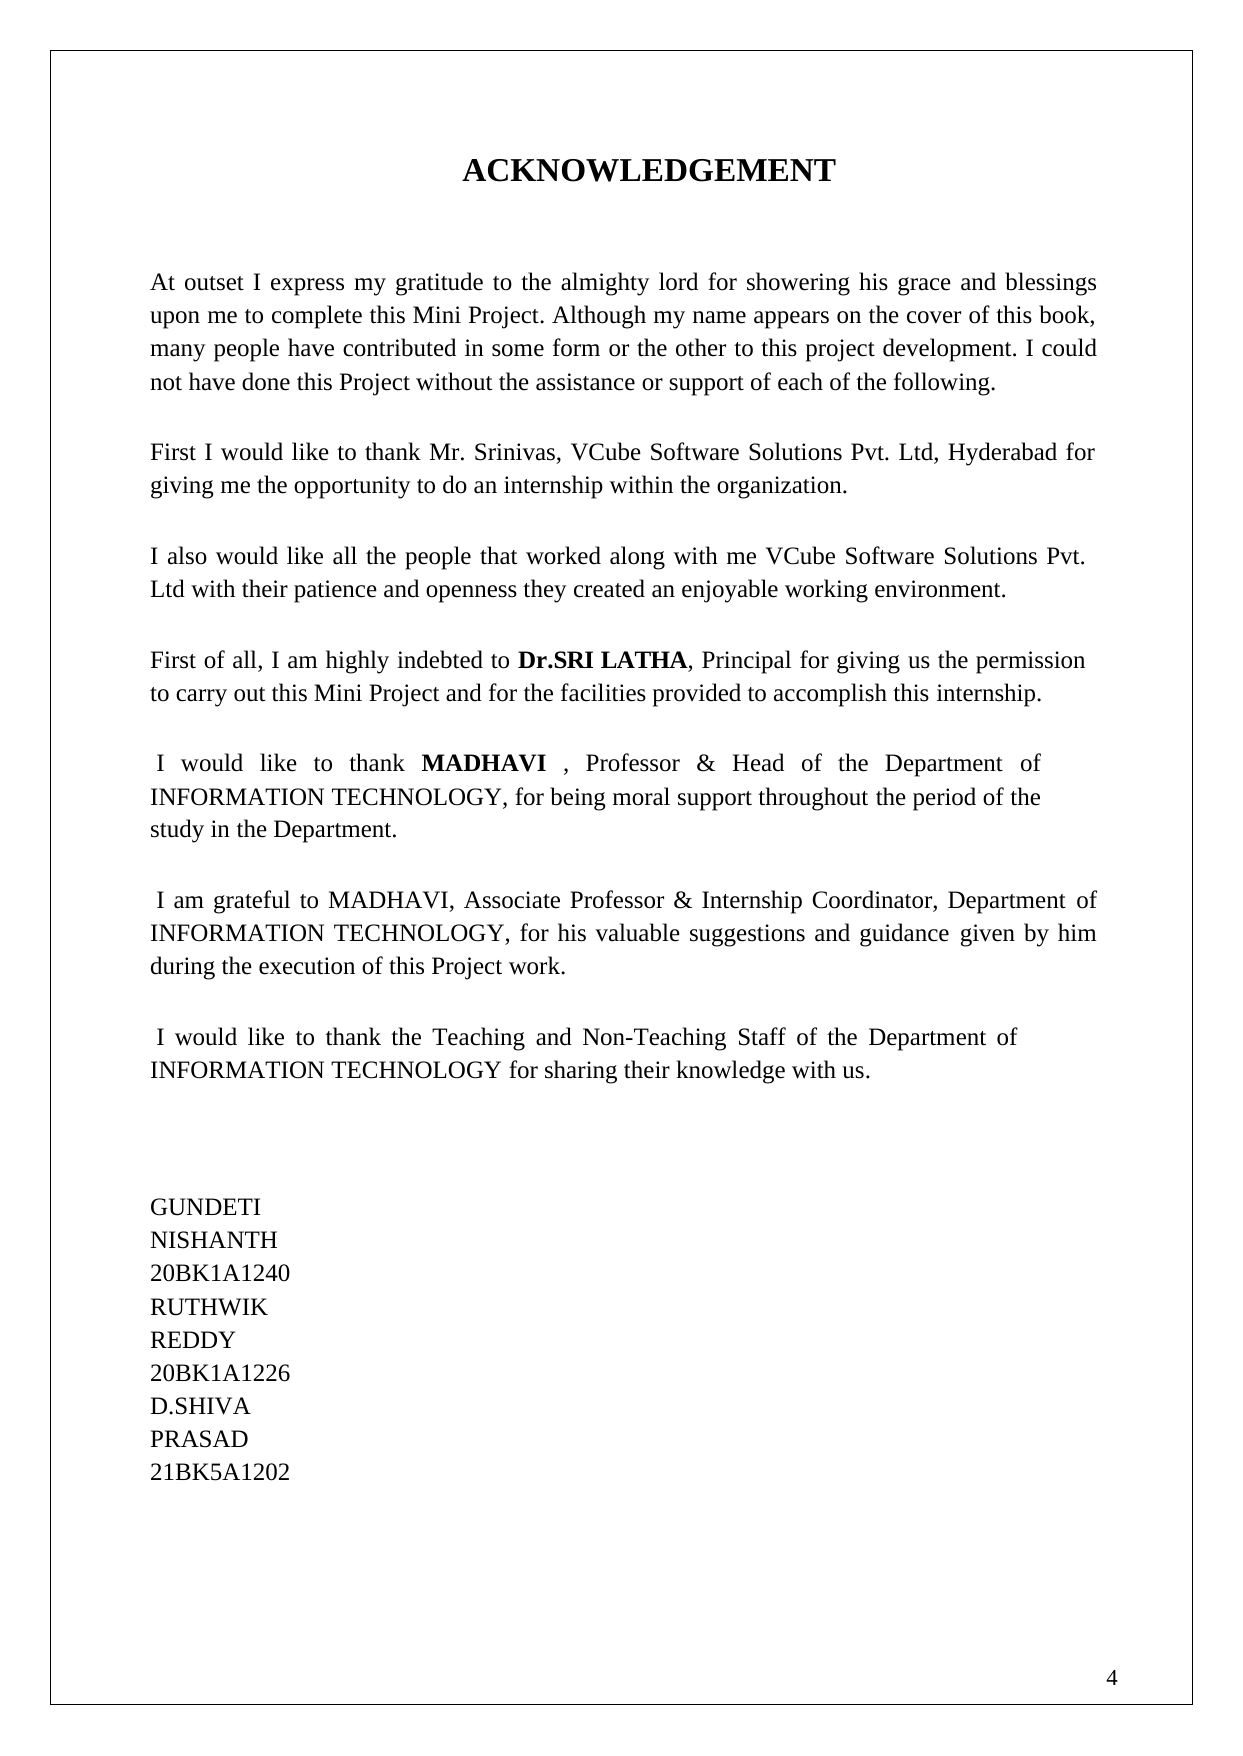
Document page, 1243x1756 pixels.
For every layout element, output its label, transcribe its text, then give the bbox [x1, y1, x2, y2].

text I would like to thank the Teaching and Non-Teaching Staff of the Department of INFORMATION TECHNOLOGY for sharing their knowledge with us. [150, 1022, 1141, 1084]
subtitle ACKNOWLEDGEMENT [172, 150, 1118, 188]
text RUTHWIK REDDY [150, 1292, 304, 1353]
text GUNDETI NISHANTH [150, 1192, 304, 1254]
text D.SHIVA PRASAD [150, 1391, 304, 1453]
text 21BK5A1202 [150, 1457, 304, 1486]
text I also would like all the people that worked along with me VCube Software Solutions Pvt. Ltd with their patience and openness they created an enjoyable working environment. [150, 541, 1086, 603]
text 20BK1A1226 [150, 1358, 304, 1387]
text First of all, I am highly indebted to Dr.SRI LATHA, Principal for giving us the permission to carry out this Mini Project and for the facilities provided to accomplish this internship. [150, 645, 1086, 706]
text At outset I express my gratitude to the almighty lord for showering his grace and blessings upon me to complete this Mini Project. Although my name appears on the cover of this book, many people have contributed in some form or the other to this project development. I could not have done this Project without the assistance or support of each of the following. [150, 267, 1097, 395]
text 20BK1A1240 [150, 1258, 304, 1287]
text I would like to thank MADHAVI , Professor & Head of the Department of INFORMATION TECHNOLOGY, for being moral support throughout the period of the study in the Department. [150, 748, 1041, 843]
text I am grateful to MADHAVI, Associate Professor & Internship Coordinator, Department of INFORMATION TECHNOLOGY, for his valuable suggestions and guidance given by him during the execution of this Project work. [150, 885, 1097, 980]
text First I would like to thank Mr. Srinivas, VCube Software Solutions Pvt. Ltd, Hyderabad for giving me the opportunity to do an internship within the organization. [150, 437, 1097, 499]
